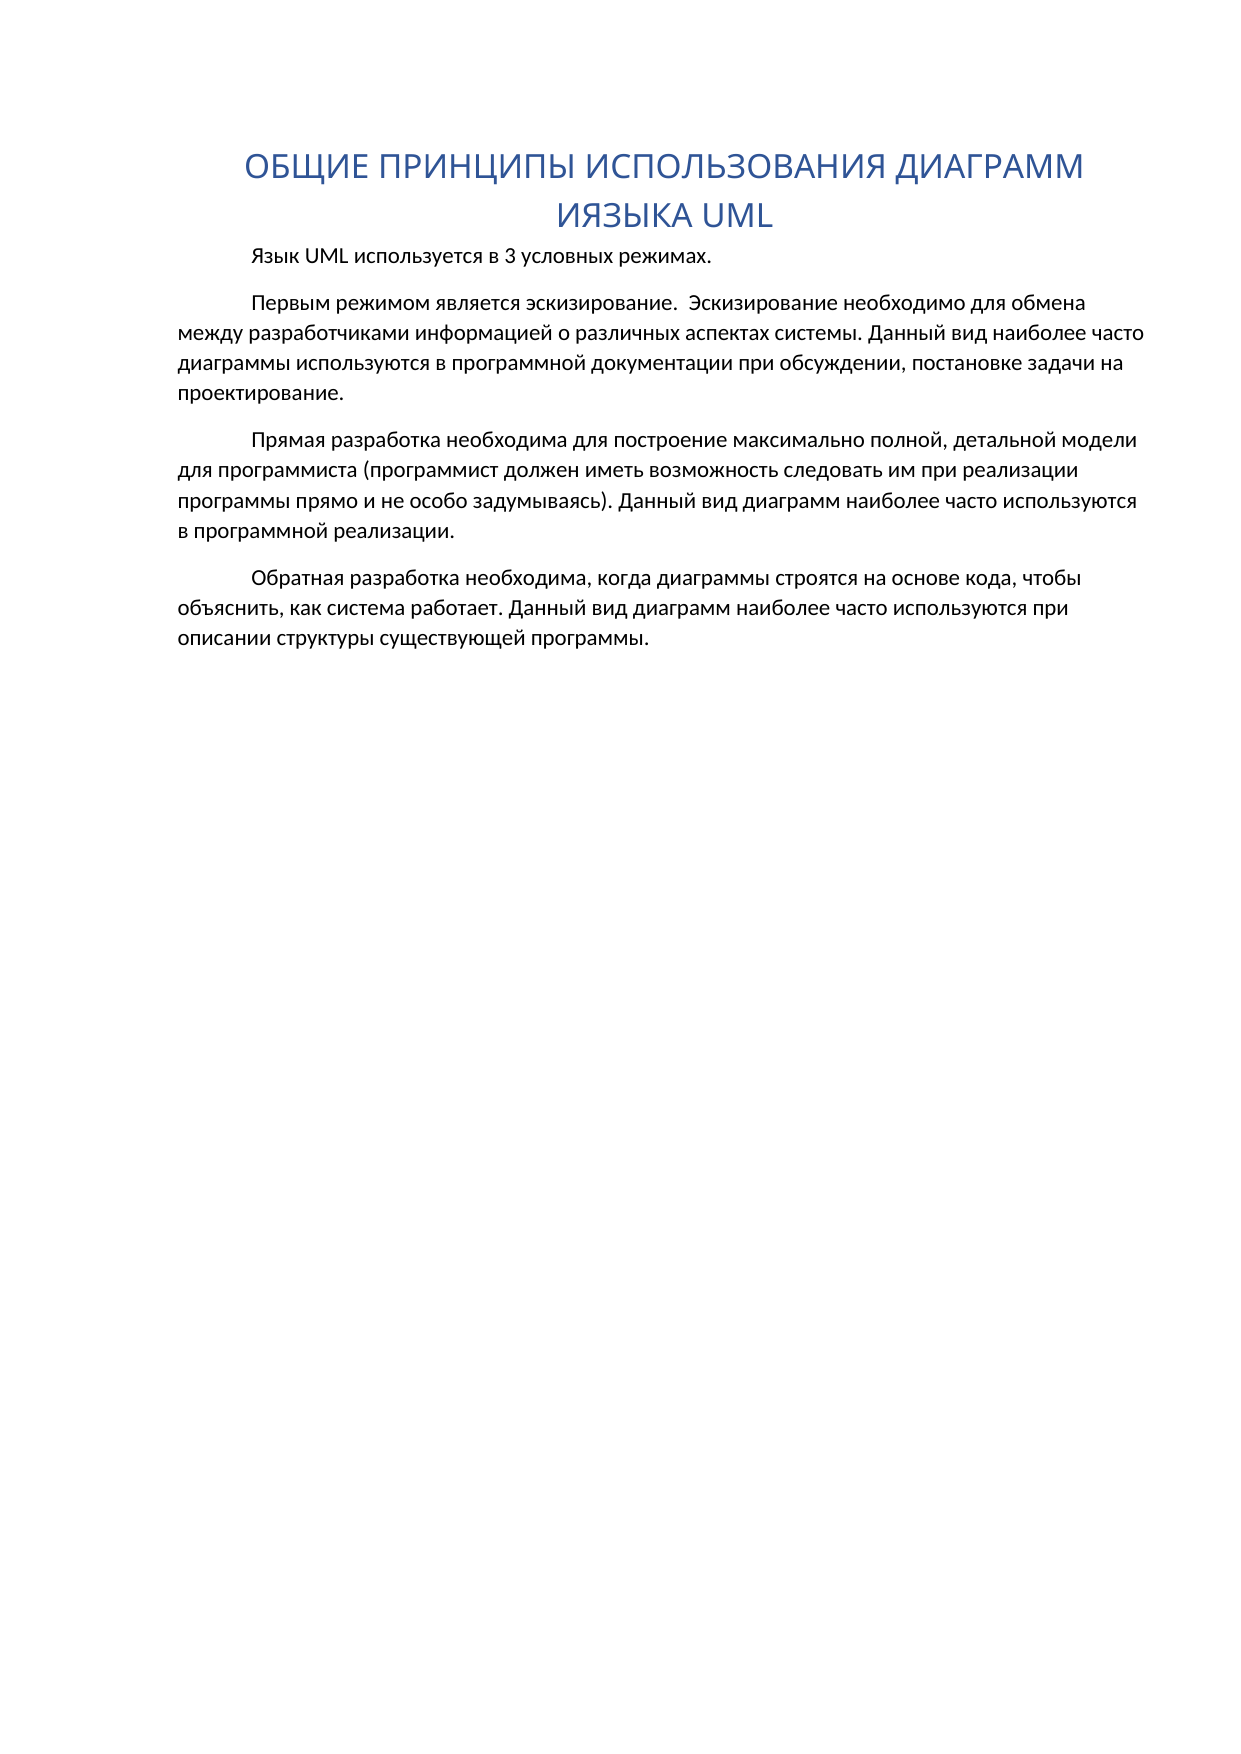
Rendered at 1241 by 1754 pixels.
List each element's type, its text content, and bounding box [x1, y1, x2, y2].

text Прямая разработка необходима для построение максимально полной, детальной модели для программиста (программист должен иметь возможность следовать им при реализации программы прямо и не особо задумываясь). Данный вид диаграмм наиболее часто используются в программной реализации. [177, 425, 1152, 544]
subtitle ОБЩИЕ ПРИНЦИПЫ ИСПОЛЬЗОВАНИЯ ДИАГРАММ ИЯЗЫКА UML [177, 143, 1152, 237]
text Первым режимом является эскизирование. Эскизирование необходимо для обмена между разработчиками информацией о различных аспектах системы. Данный вид наиболее часто диаграммы используются в программной документации при обсуждении, постановке задачи на проектирование. [177, 288, 1152, 407]
text Язык UML используется в 3 условных режимах. [177, 241, 1152, 269]
text Обратная разработка необходима, когда диаграммы строятся на основе кода, чтобы объяснить, как система работает. Данный вид диаграмм наиболее часто используются при описании структуры существующей программы. [177, 563, 1152, 651]
